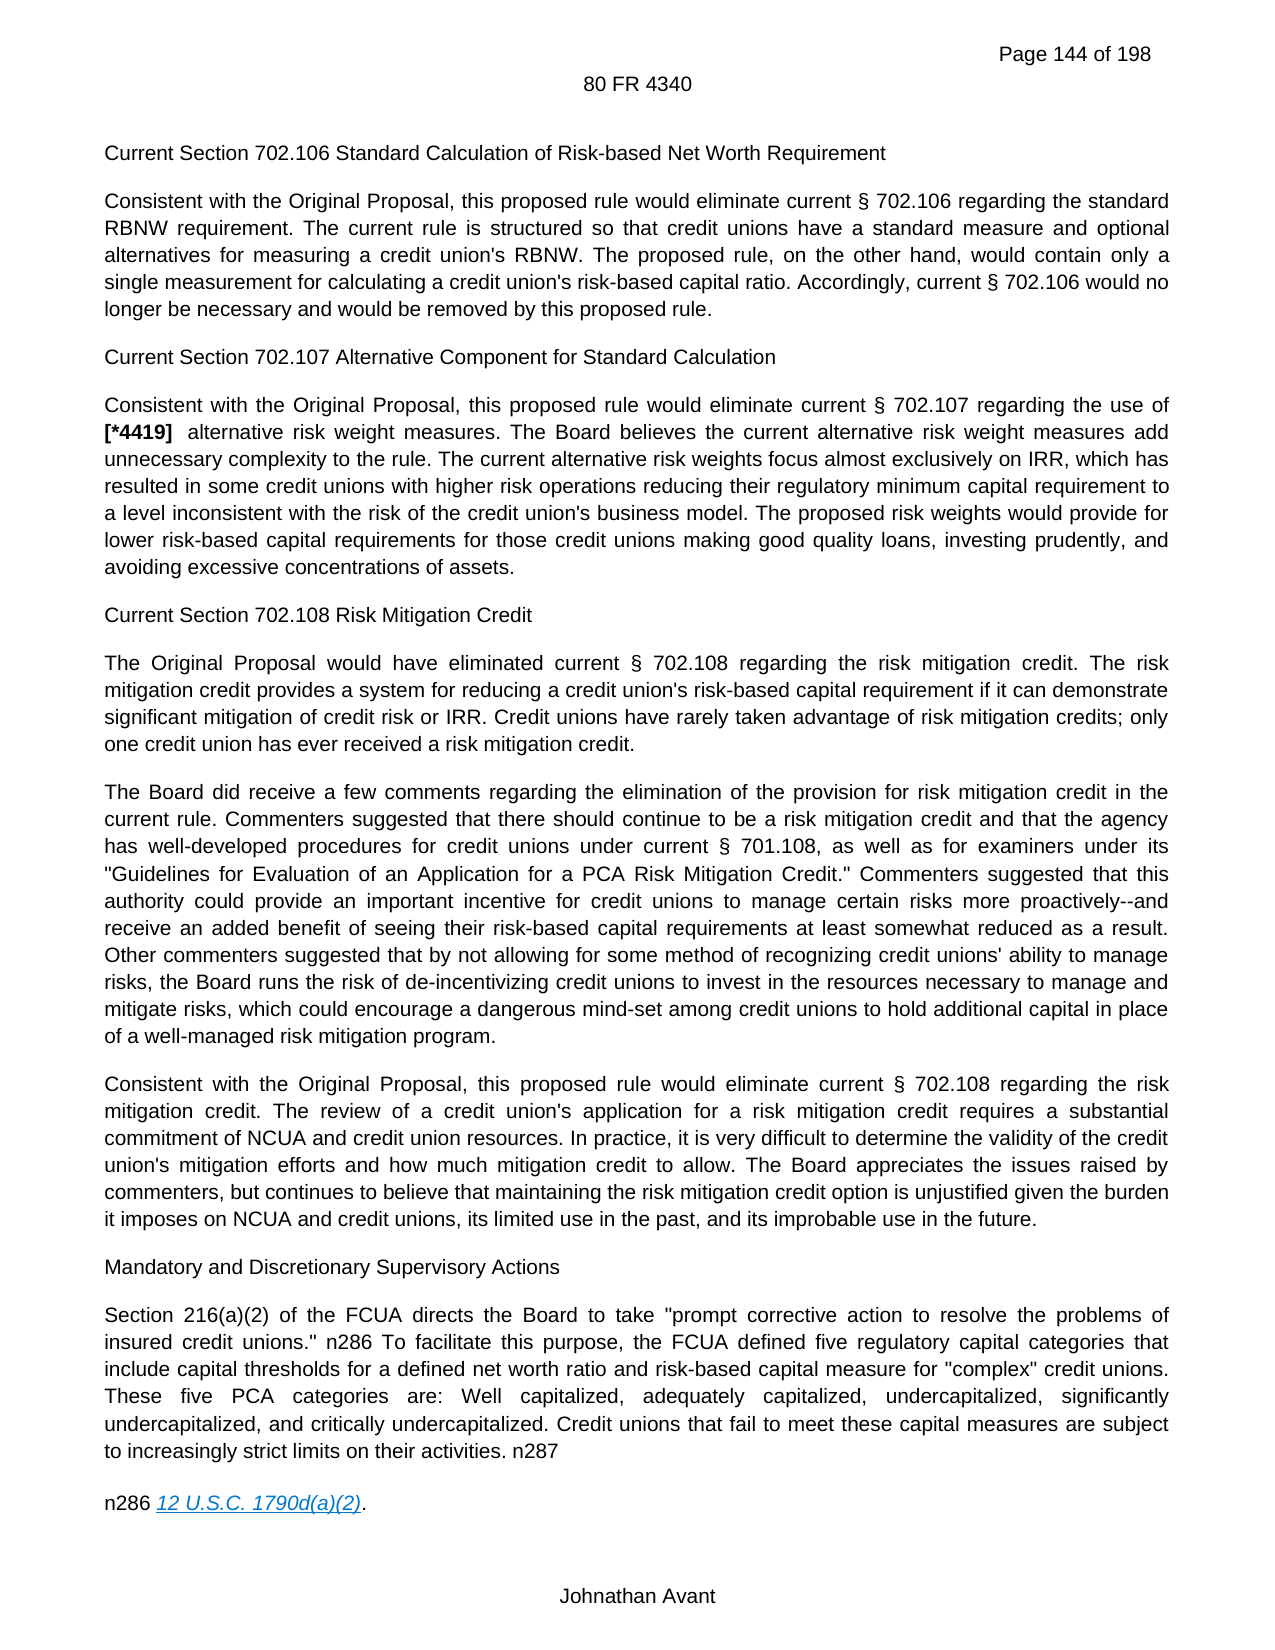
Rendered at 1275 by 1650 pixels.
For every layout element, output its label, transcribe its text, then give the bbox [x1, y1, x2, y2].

text Consistent with the Original Proposal, this proposed rule would eliminate current § 702.108 regarding the risk mitigation credit. The review of a credit union's application for a risk mitigation credit requires a substantial commitment of NCUA and credit union resources. In practice, it is very difficult to determine the validity of the credit union's mitigation efforts and how much mitigation credit to allow. The Board appreciates the issues raised by commenters, but continues to believe that maintaining the risk mitigation credit option is unjustified given the burden it imposes on NCUA and credit unions, its limited use in the past, and its improbable use in the future. [104, 1069, 1171, 1231]
text The Board did receive a few comments regarding the elimination of the provision for risk mitigation credit in the current rule. Commenters suggested that there should continue to be a risk mitigation credit and that the agency has well-developed procedures for credit unions under current § 701.108, as well as for examiners under its "Guidelines for Evaluation of an Application for a PCA Risk Mitigation Credit." Commenters suggested that this authority could provide an important incentive for credit unions to manage certain risks more proactively--and receive an added benefit of seeing their risk-based capital requirements at least somewhat reduced as a result. Other commenters suggested that by not allowing for some method of recognizing credit unions' ability to manage risks, the Board runs the risk of de-incentivizing credit unions to invest in the resources necessary to manage and mitigate risks, which could encourage a dangerous mind-set among credit unions to hold additional capital in place of a well-managed risk mitigation program. [104, 777, 1171, 1048]
text Section 216(a)(2) of the FCUA directs the Board to take "prompt corrective action to resolve the problems of insured credit unions." n286 To facilitate this purpose, the FCUA defined five regulatory capital categories that include capital thresholds for a defined net worth ratio and risk-based capital measure for "complex" credit unions. These five PCA categories are: Well capitalized, adequately capitalized, undercapitalized, significantly undercapitalized, and critically undercapitalized. Credit unions that fail to meet these capital measures are subject to increasingly strict limits on their activities. n287 [104, 1300, 1171, 1462]
text Current Section 702.106 Standard Calculation of Risk-based Net Worth Requirement [104, 137, 1171, 164]
text Consistent with the Original Proposal, this proposed rule would eliminate current § 702.106 regarding the standard RBNW requirement. The current rule is structured so that credit unions have a standard measure and optional alternatives for measuring a credit union's RBNW. The proposed rule, on the other hand, would contain only a single measurement for calculating a credit union's risk-based capital ratio. Accordingly, current § 702.106 would no longer be necessary and would be removed by this proposed rule. [104, 185, 1171, 321]
text The Original Proposal would have eliminated current § 702.108 regarding the risk mitigation credit. The risk mitigation credit provides a system for reducing a credit union's risk-based capital requirement if it can demonstrate significant mitigation of credit risk or IRR. Credit unions have rarely taken advantage of risk mitigation credits; only one credit union has ever received a risk mitigation credit. [104, 648, 1171, 756]
text Current Section 702.107 Alternative Component for Standard Calculation [104, 342, 1171, 369]
text n286 12 U.S.C. 1790d(a)(2). [104, 1487, 1171, 1514]
text Current Section 702.108 Risk Mitigation Credit [104, 600, 1171, 627]
text Mandatory and Discretionary Supervisory Actions [104, 1252, 1171, 1279]
text Consistent with the Original Proposal, this proposed rule would eliminate current § 702.107 regarding the use of [*4419] alternative risk weight measures. The Board believes the current alternative risk weight measures add unnecessary complexity to the rule. The current alternative risk weights focus almost exclusively on IRR, which has resulted in some credit unions with higher risk operations reducing their regulatory minimum capital requirement to a level inconsistent with the risk of the credit union's business model. The proposed risk weights would provide for lower risk-based capital requirements for those credit unions making good quality loans, investing prudently, and avoiding excessive concentrations of assets. [104, 389, 1171, 579]
